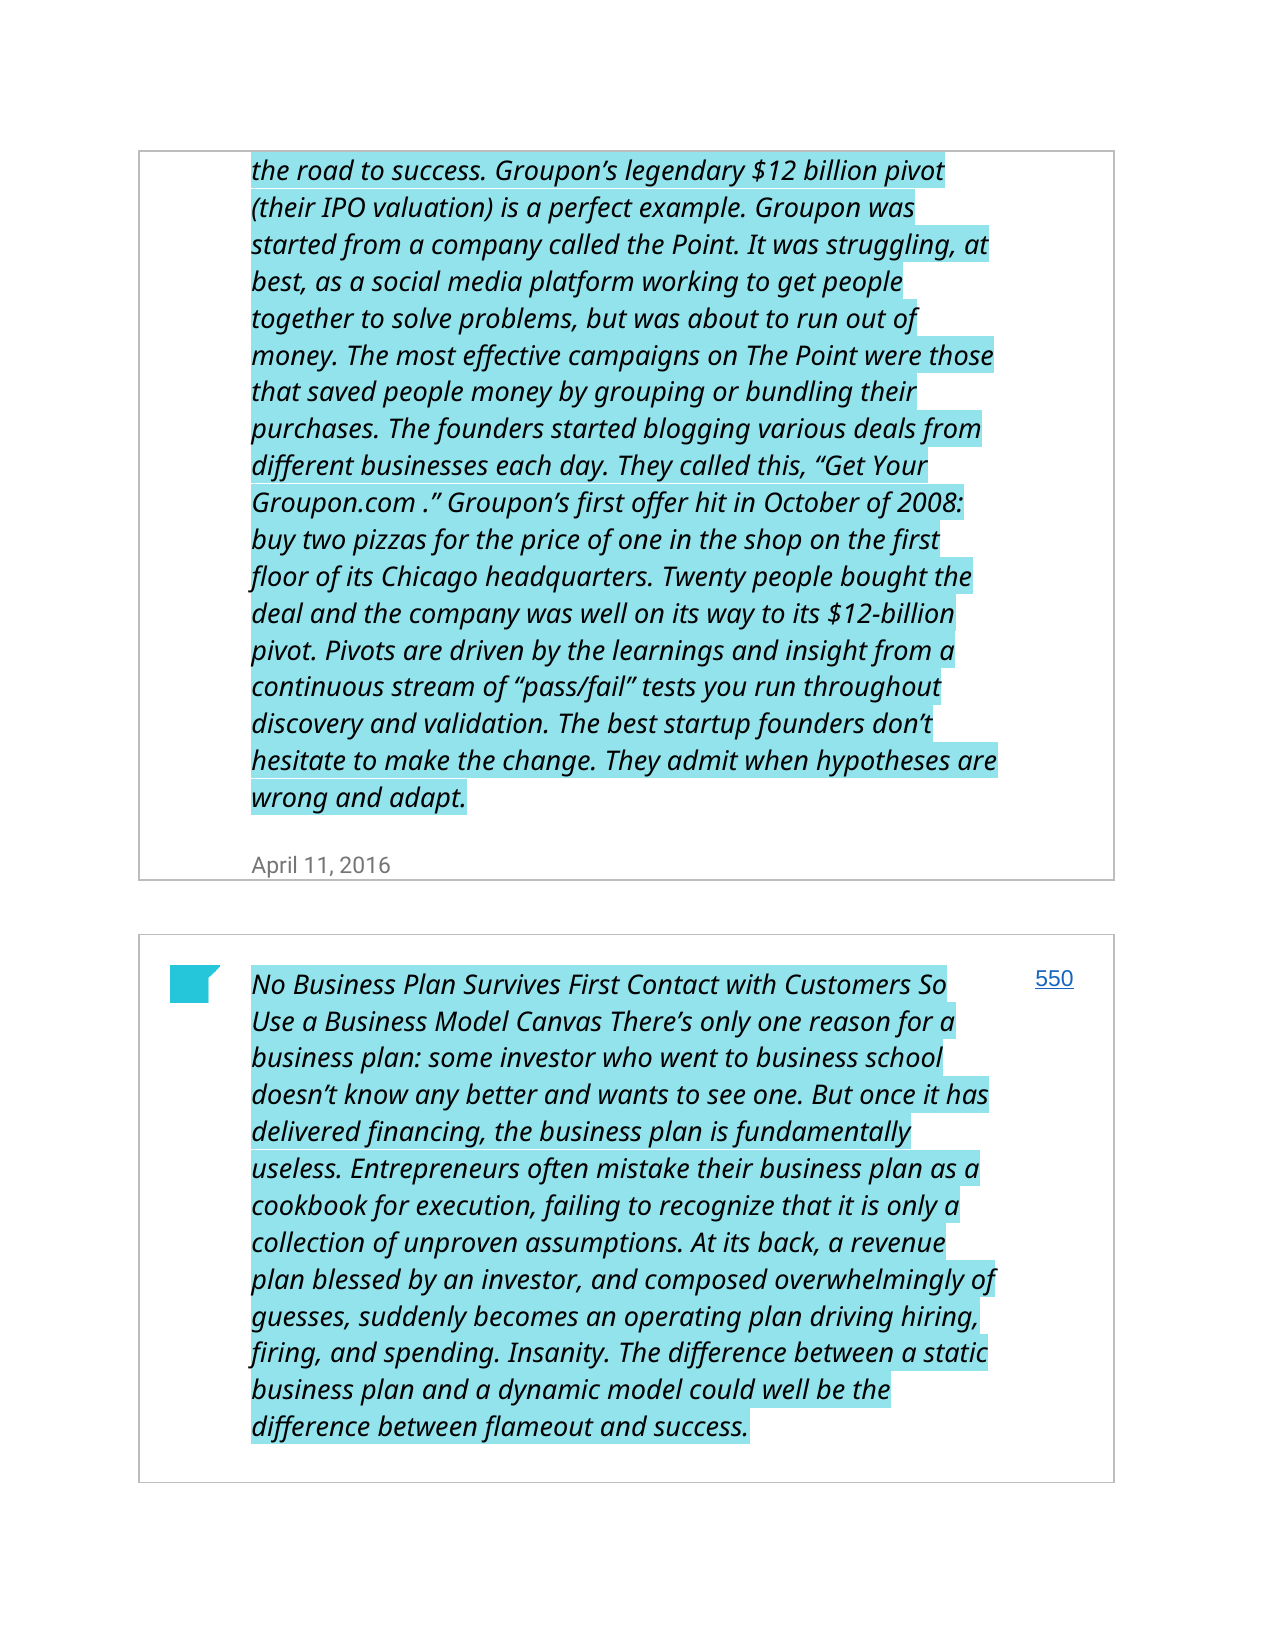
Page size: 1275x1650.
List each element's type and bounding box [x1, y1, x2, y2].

picture [170, 965, 220, 1003]
table_header [140, 152, 1113, 879]
table_header [140, 935, 1113, 1481]
